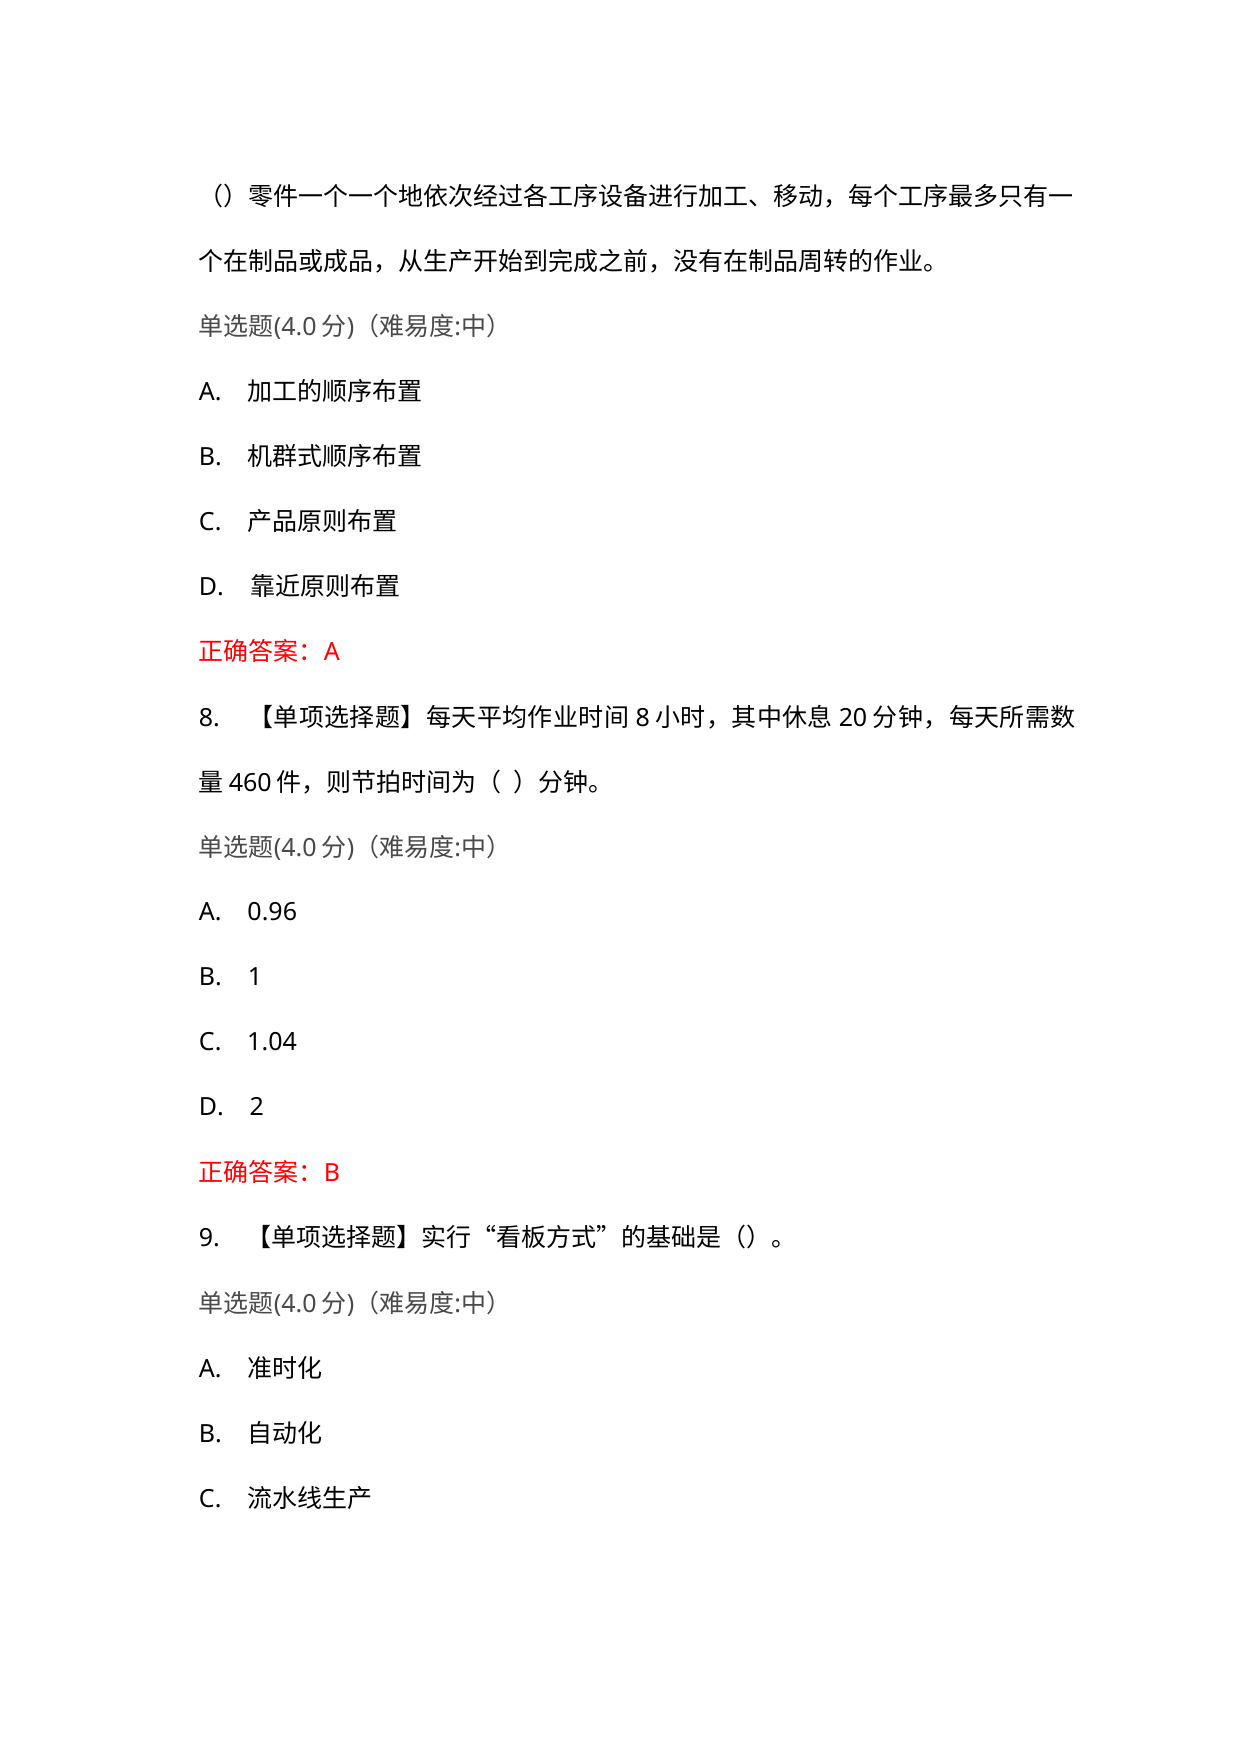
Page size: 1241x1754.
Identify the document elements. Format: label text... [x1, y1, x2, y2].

table_cell D. 靠近原则布置 [188, 552, 1087, 617]
table_cell A. 加工的顺序布置 [188, 357, 1087, 422]
table_cell 单选题(4.0分)（难易度:中） [188, 1269, 1087, 1334]
table_cell 单选题(4.0分)（难易度:中） [188, 292, 1087, 357]
table_cell B. 1 [188, 943, 1087, 1008]
table_cell 单选题(4.0分)（难易度:中） [188, 813, 1087, 878]
table_cell 正确答案：A [188, 617, 1087, 682]
table_cell A. 0.96 [188, 878, 1087, 943]
table_cell A. 准时化 [188, 1334, 1087, 1399]
table_cell C. 产品原则布置 [188, 487, 1087, 552]
table_cell 8. 【单项选择题】每天平均作业时间8小时，其中休息20分钟，每天所需数量460件，则节拍时间为（ ）分钟。 [188, 682, 1087, 813]
table_cell C. 流水线生产 [188, 1464, 1087, 1529]
table_cell B. 机群式顺序布置 [188, 422, 1087, 487]
table_cell D. 2 [188, 1073, 1087, 1138]
table_cell C. 1.04 [188, 1008, 1087, 1073]
table_cell 正确答案：B [188, 1138, 1087, 1203]
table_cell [188, 162, 1087, 292]
table_cell B. 自动化 [188, 1399, 1087, 1464]
table_cell 9. 【单项选择题】实行“看板方式”的基础是（）。 [188, 1203, 1087, 1269]
